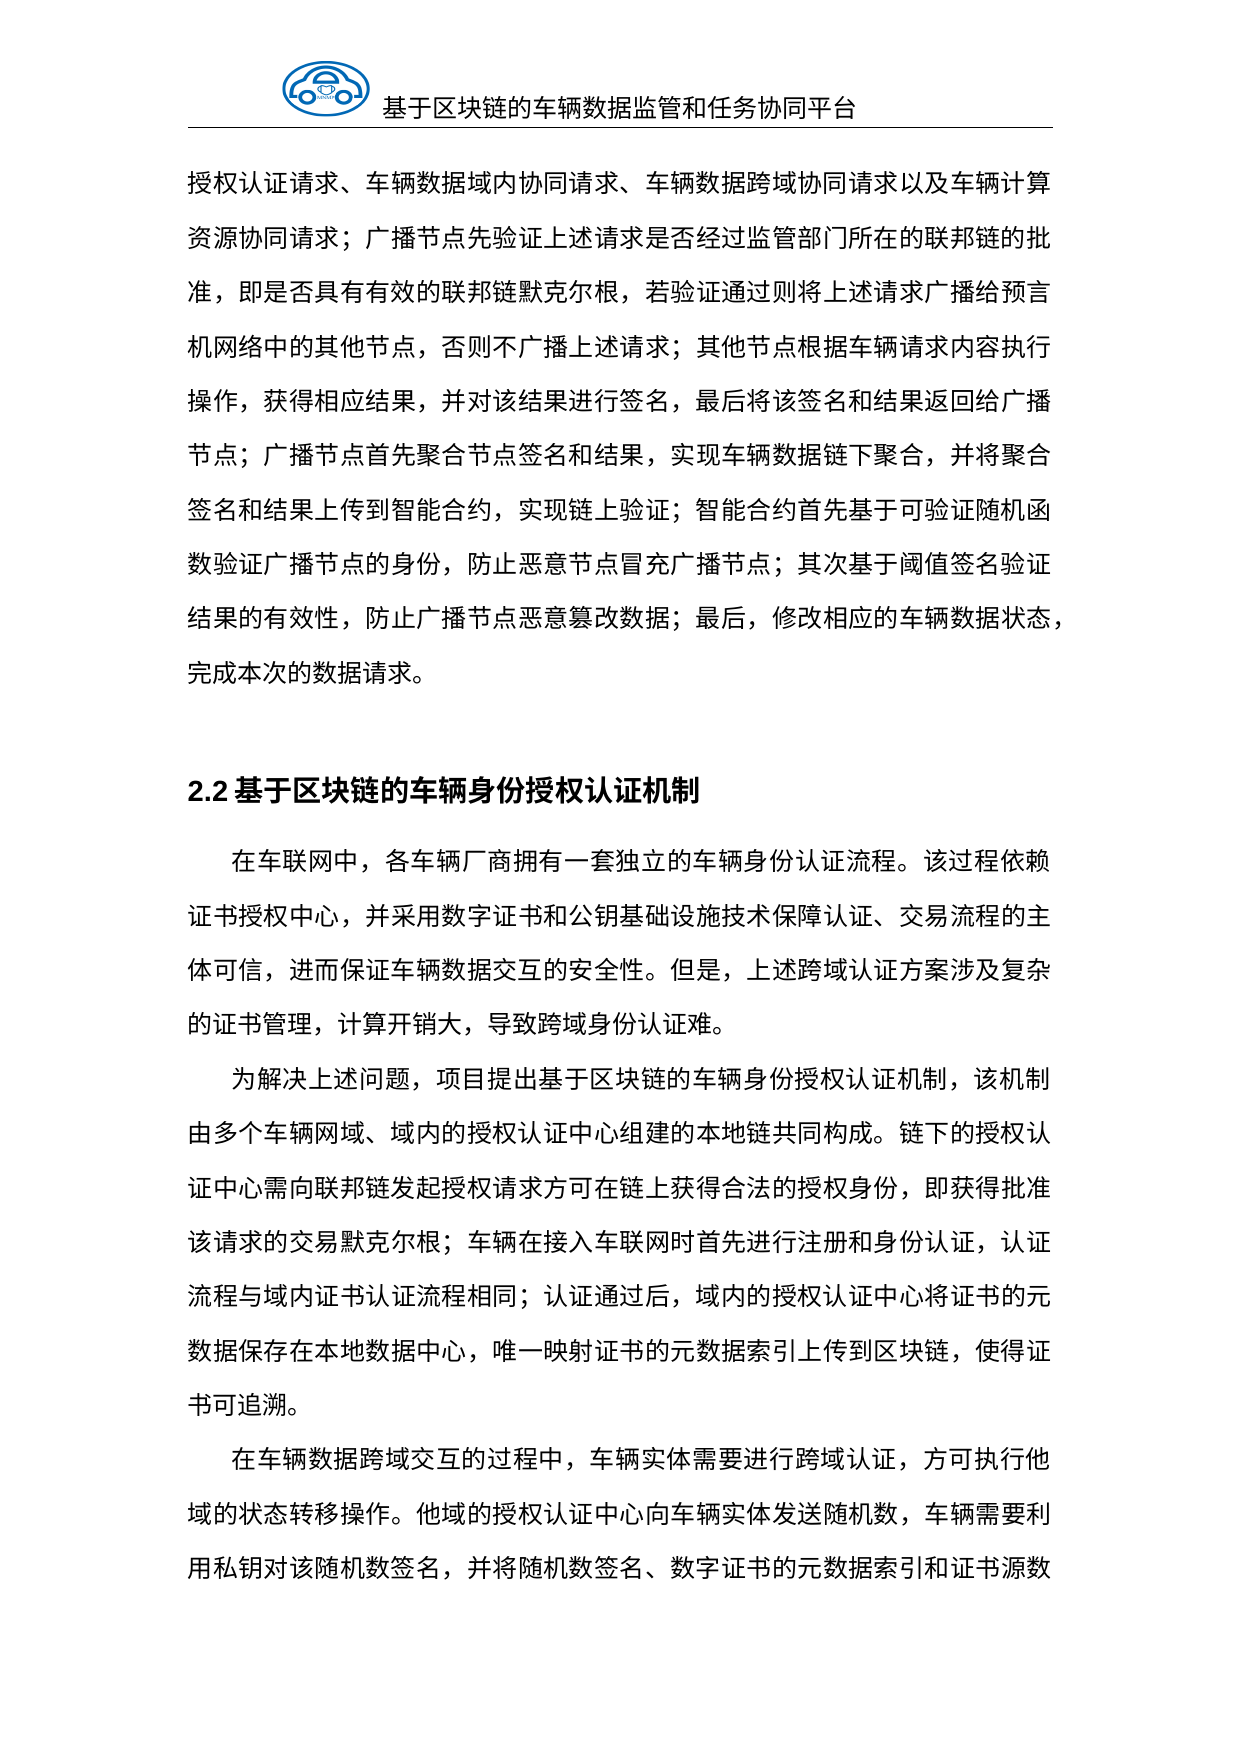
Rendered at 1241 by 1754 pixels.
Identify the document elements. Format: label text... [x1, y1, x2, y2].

picture [280, 60, 374, 118]
subtitle 2.2基于区块链的车辆身份授权认证机制 [187, 768, 1053, 810]
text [187, 164, 1053, 689]
text 在车联网中，各车辆厂商拥有一套独立的车辆身份认证流程。该过程依赖证书授权中心，并采用数字证书和公钥基础设施技术保障认证、交易流程的主体可信，进而保证车辆数据交互的安全性。但是，上述跨域认证方案涉及复杂的证书管理，计算开销大，导致跨域身份认证难。 [187, 842, 1053, 1041]
text 为解决上述问题，项目提出基于区块链的车辆身份授权认证机制，该机制由多个车辆网域、域内的授权认证中心组建的本地链共同构成。链下的授权认证中心需向联邦链发起授权请求方可在链上获得合法的授权身份，即获得批准该请求的交易默克尔根；车辆在接入车联网时首先进行注册和身份认证，认证流程与域内证书认证流程相同；认证通过后，域内的授权认证中心将证书的元数据保存在本地数据中心，唯一映射证书的元数据索引上传到区块链，使得证书可追溯。 [187, 1059, 1053, 1422]
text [187, 1440, 1053, 1585]
